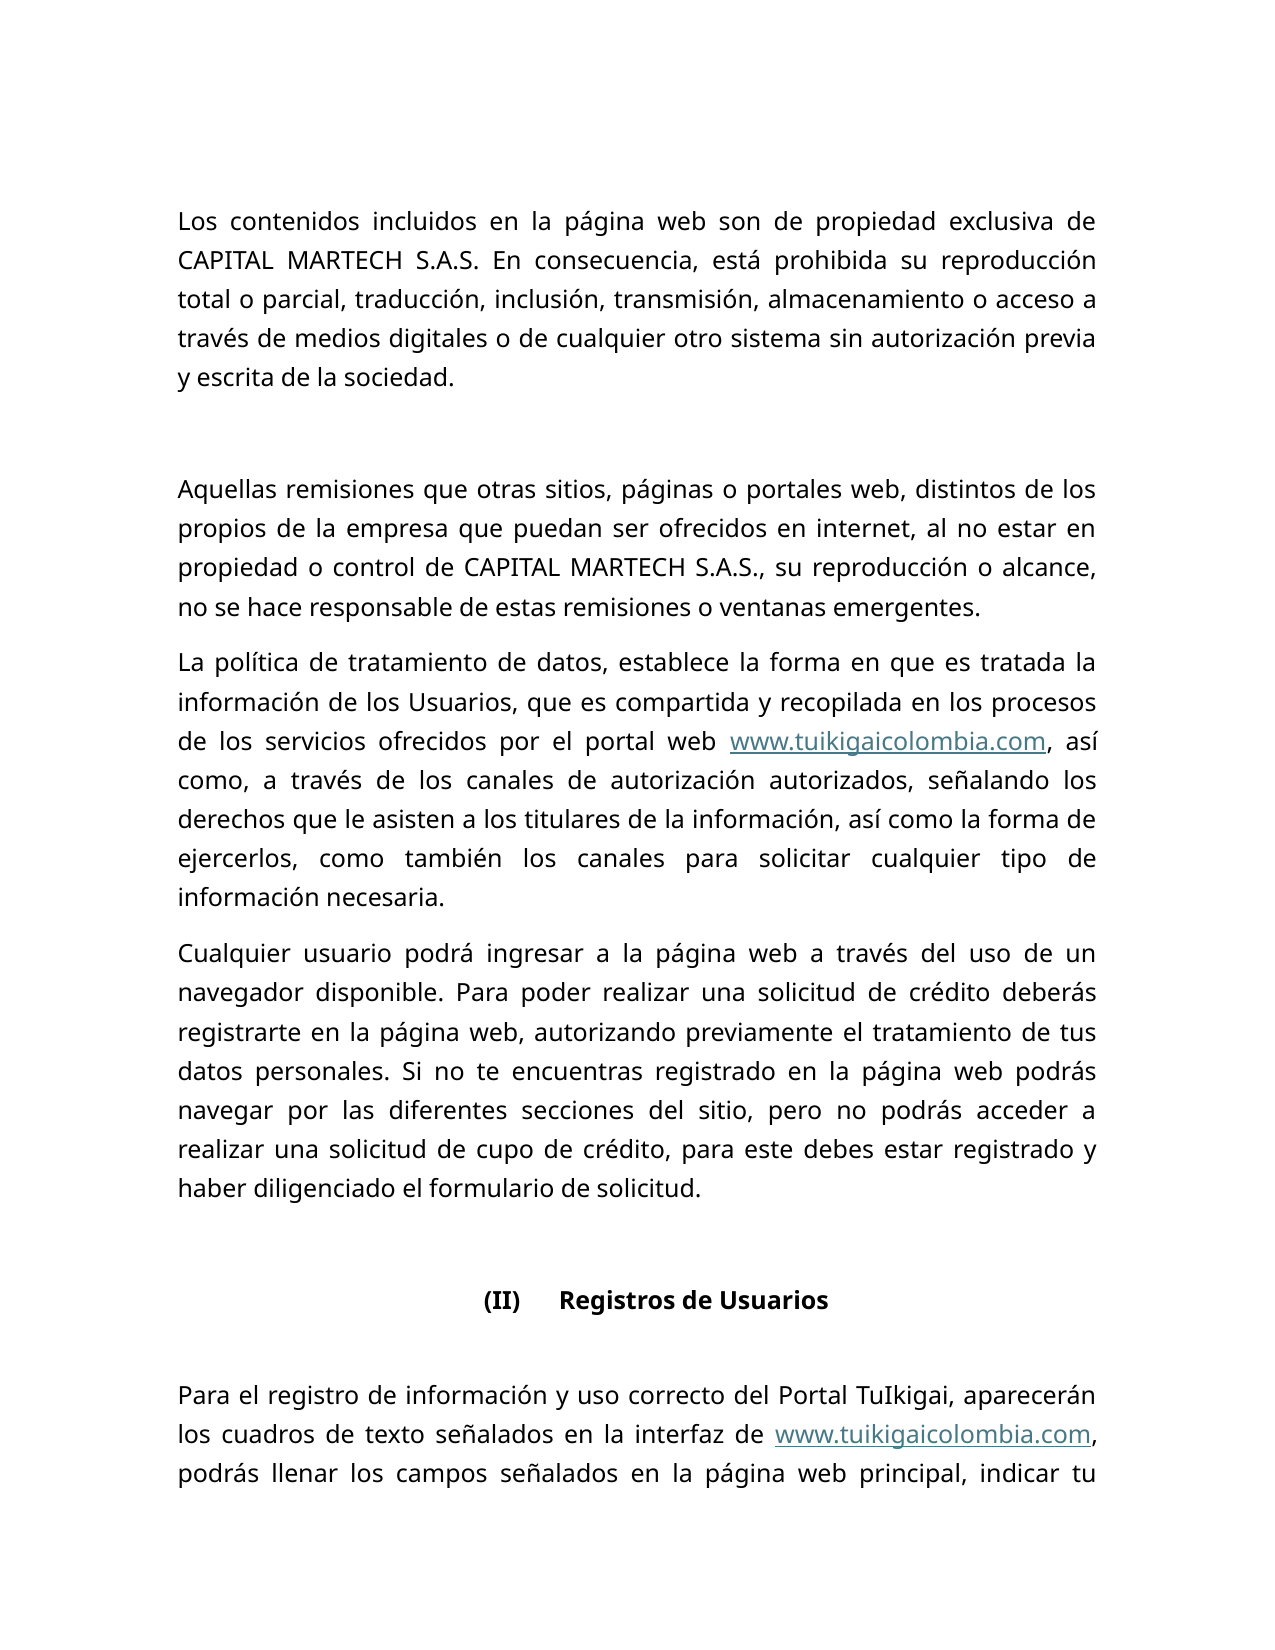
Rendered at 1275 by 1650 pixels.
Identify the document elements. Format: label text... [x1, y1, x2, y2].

list Registros de Usuarios [215, 1283, 1098, 1317]
text Los contenidos incluidos en la página web son de propiedad exclusiva de CAPITAL MARTECH S.A.S. En consecuencia, está prohibida su reproducción total o parcial, traducción, inclusión, transmisión, almacenamiento o acceso a través de medios digitales o de cualquier otro sistema sin autorización previa y escrita de la sociedad. [177, 203, 1098, 394]
text La política de tratamiento de datos, establece la forma en que es tratada la información de los Usuarios, que es compartida y recopilada en los procesos de los servicios ofrecidos por el portal web www.tuikigaicolombia.com, así como, a través de los canales de autorización autorizados, señalando los derechos que le asisten a los titulares de la información, así como la forma de ejercerlos, como también los canales para solicitar cualquier tipo de información necesaria. [177, 645, 1098, 914]
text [177, 1378, 1098, 1490]
text Cualquier usuario podrá ingresar a la página web a través del uso de un navegador disponible. Para poder realizar una solicitud de crédito deberás registrarte en la página web, autorizando previamente el tratamiento de tus datos personales. Si no te encuentras registrado en la página web podrás navegar por las diferentes secciones del sitio, pero no podrás acceder a realizar una solicitud de cupo de crédito, para este debes estar registrado y haber diligenciado el formulario de solicitud. [177, 936, 1098, 1205]
text Aquellas remisiones que otras sitios, páginas o portales web, distintos de los propios de la empresa que puedan ser ofrecidos en internet, al no estar en propiedad o control de CAPITAL MARTECH S.A.S., su reproducción o alcance, no se hace responsable de estas remisiones o ventanas emergentes. [177, 472, 1098, 623]
